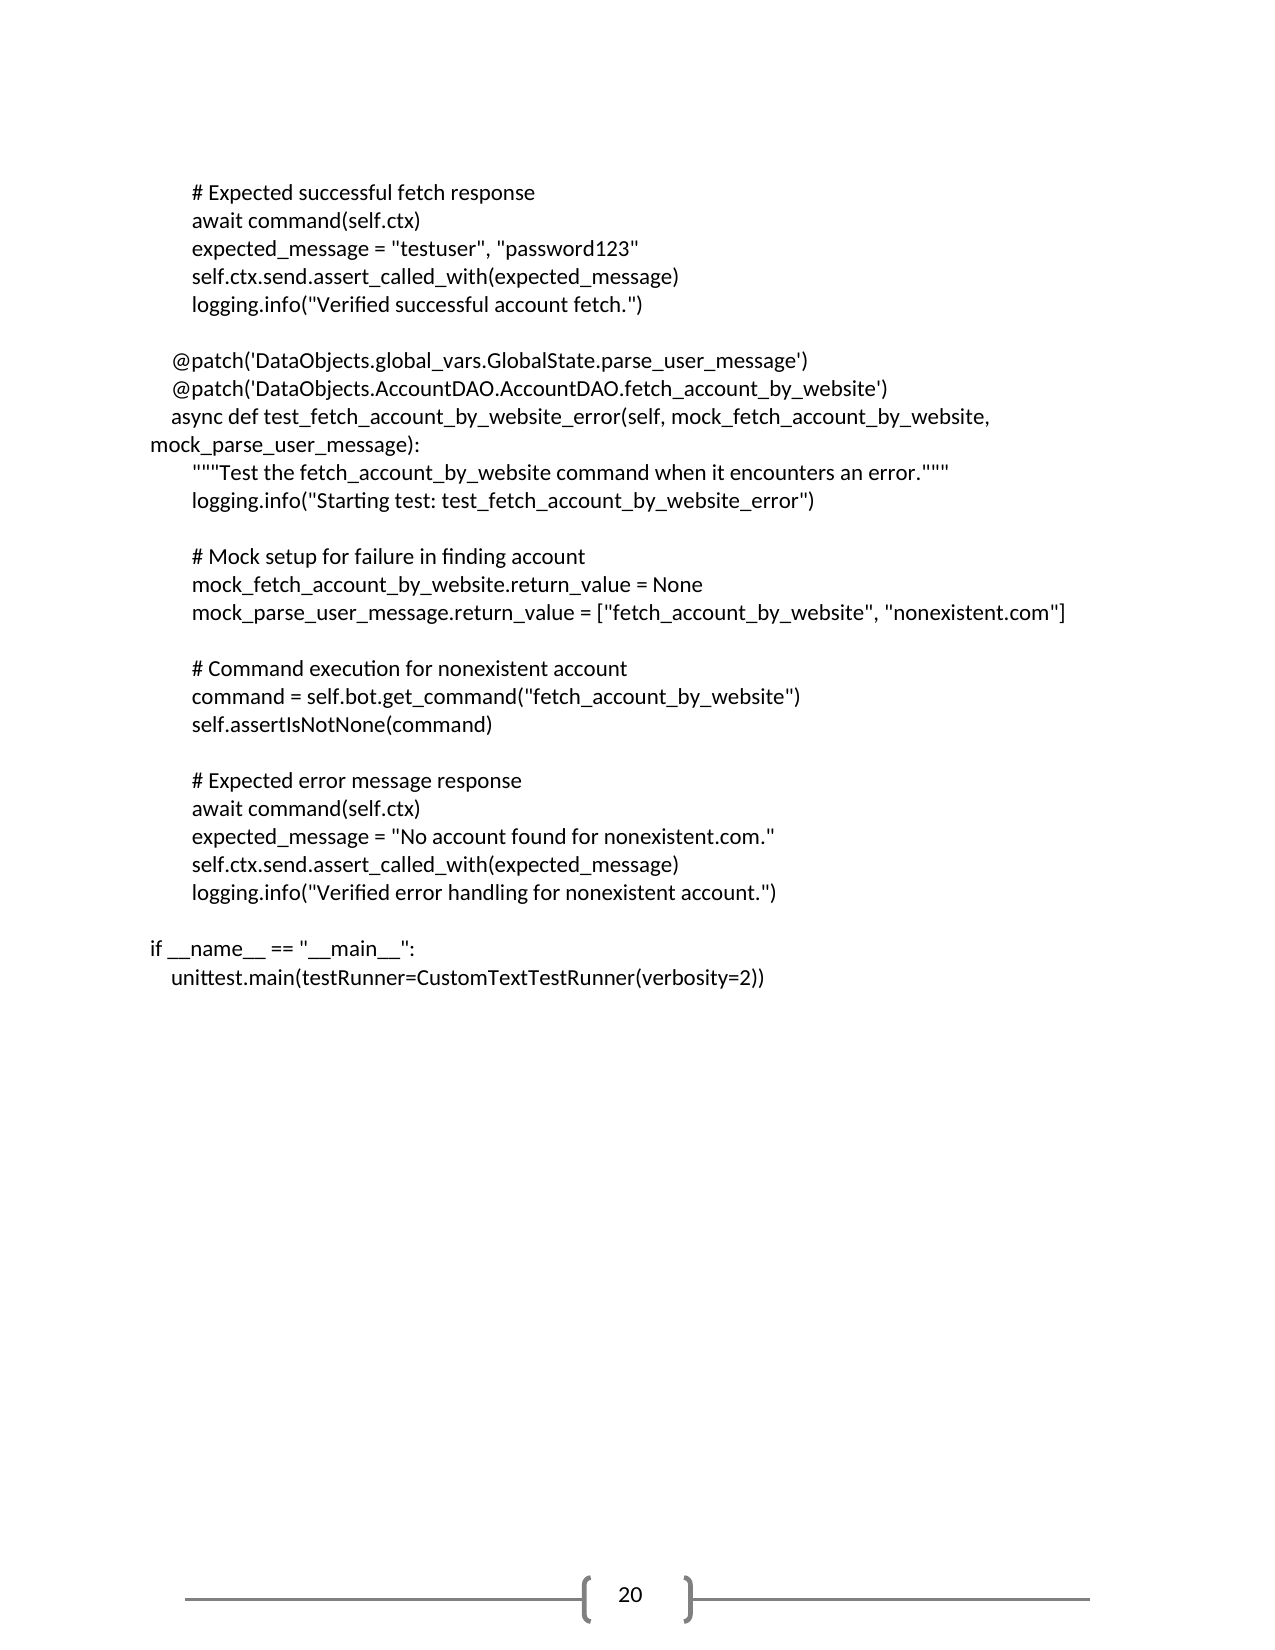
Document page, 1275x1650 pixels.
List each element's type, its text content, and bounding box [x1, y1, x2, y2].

text expected_message = "testuser", "password123" [150, 234, 1125, 262]
text @patch('DataObjects.global_vars.GlobalState.parse_user_message') [150, 346, 1125, 374]
text mock_fetch_account_by_website.return_value = None [150, 570, 1125, 598]
text """Test the fetch_account_by_website command when it encounters an error.""" [150, 458, 1125, 486]
text async def test_fetch_account_by_website_error(self, mock_fetch_account_by_website, mock_parse_user_message): [150, 402, 1125, 458]
text command = self.bot.get_command("fetch_account_by_website") [150, 682, 1125, 710]
text @patch('DataObjects.AccountDAO.AccountDAO.fetch_account_by_website') [150, 374, 1125, 402]
text logging.info("Starting test: test_fetch_account_by_website_error") [150, 486, 1125, 514]
text expected_message = "No account found for nonexistent.com." [150, 822, 1125, 851]
text # Mock setup for failure in finding account [150, 542, 1125, 570]
text logging.info("Verified error handling for nonexistent account.") [150, 878, 1125, 907]
text self.ctx.send.assert_called_with(expected_message) [150, 262, 1125, 290]
text unittest.main(testRunner=CustomTextTestRunner(verbosity=2)) [150, 963, 1125, 991]
text # Command execution for nonexistent account [150, 654, 1125, 682]
text if __name__ == "__main__": [150, 934, 1125, 963]
text await command(self.ctx) [150, 206, 1125, 234]
text logging.info("Verified successful account fetch.") [150, 290, 1125, 318]
text await command(self.ctx) [150, 794, 1125, 822]
text # Expected error message response [150, 766, 1125, 794]
text # Expected successful fetch response [150, 178, 1125, 206]
text self.assertIsNotNone(command) [150, 710, 1125, 738]
text self.ctx.send.assert_called_with(expected_message) [150, 851, 1125, 878]
text mock_parse_user_message.return_value = ["fetch_account_by_website", "nonexistent.com"] [150, 598, 1125, 626]
